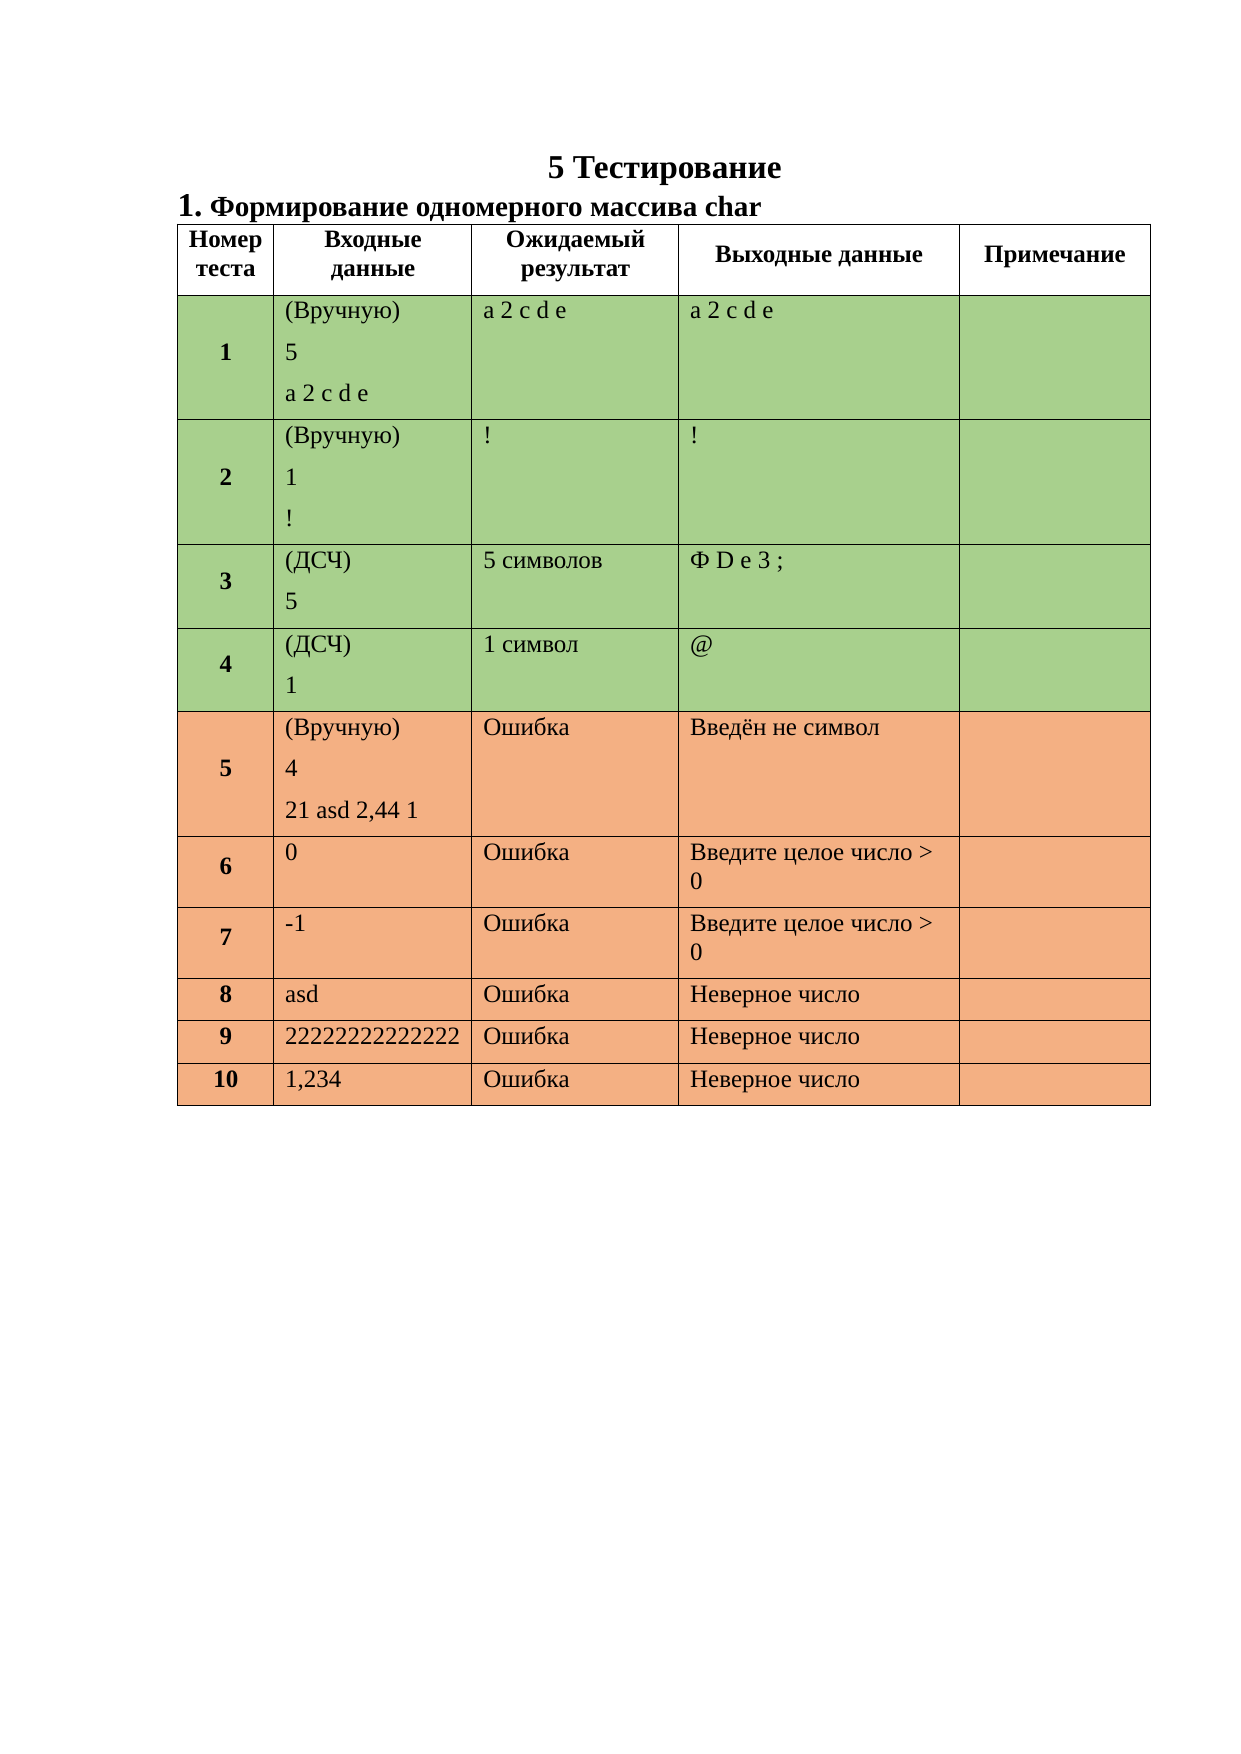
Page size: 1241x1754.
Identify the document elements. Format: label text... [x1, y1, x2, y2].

table_cell Неверное число [679, 1064, 959, 1105]
table_cell 6 [178, 837, 273, 907]
table_cell Ошибка [472, 712, 678, 836]
table_cell [960, 296, 1150, 419]
table_cell Ошибка [472, 979, 678, 1020]
table_cell [960, 837, 1150, 907]
table_cell [960, 979, 1150, 1020]
text 5 Тестирование [177, 118, 1152, 185]
text 1. Формирование одномерного массива char [202, 185, 1152, 223]
table_cell [960, 420, 1150, 544]
table_cell 1 [178, 296, 273, 419]
table_cell 2 [178, 420, 273, 544]
table_cell Ошибка [472, 837, 678, 907]
table_cell [960, 908, 1150, 978]
table_cell Неверное число [679, 979, 959, 1020]
table_cell Ошибка [472, 1064, 678, 1105]
table_cell 10 [178, 1064, 273, 1105]
table_cell [960, 629, 1150, 711]
table_header Ожидаемый результат [472, 225, 678, 294]
table_cell Ошибка [472, 1021, 678, 1063]
table_cell ! [472, 420, 678, 544]
table_cell ! [679, 420, 959, 544]
table_cell Введён не символ [679, 712, 959, 836]
table_cell 1,234 [274, 1064, 471, 1105]
table_cell 4 [178, 629, 273, 711]
table_header Примечание [960, 225, 1150, 294]
table_header Входные данные [274, 225, 471, 294]
table_cell Введите целое число > 0 [679, 908, 959, 978]
table_cell a 2 c d e [679, 296, 959, 419]
table_cell (ДСЧ) 5 [274, 545, 471, 628]
table_cell 8 [178, 979, 273, 1020]
table_cell @ [679, 629, 959, 711]
table_cell 3 [178, 545, 273, 628]
table_cell Неверное число [679, 1021, 959, 1063]
table_cell [960, 712, 1150, 836]
table_cell [960, 1064, 1150, 1105]
table_cell (Вручную) 5 a 2 c d e [274, 296, 471, 419]
table_header Номер теста [178, 225, 273, 294]
table_cell 0 [274, 837, 471, 907]
table_cell 1 символ [472, 629, 678, 711]
table_cell (Вручную) 4 21 asd 2,44 1 [274, 712, 471, 836]
table_cell [960, 545, 1150, 628]
table_cell 7 [178, 908, 273, 978]
table_cell 9 [178, 1021, 273, 1063]
table_cell Ф D e 3 ; [679, 545, 959, 628]
table_cell asd [274, 979, 471, 1020]
table_cell a 2 c d e [472, 296, 678, 419]
table_cell 5 [178, 712, 273, 836]
table_header Выходные данные [679, 225, 959, 294]
table_cell Введите целое число > 0 [679, 837, 959, 907]
table_cell [960, 1021, 1150, 1063]
table_cell (ДСЧ) 1 [274, 629, 471, 711]
table_cell 22222222222222 [274, 1021, 471, 1063]
table_cell Ошибка [472, 908, 678, 978]
table_cell (Вручную) 1 ! [274, 420, 471, 544]
table_cell 5 символов [472, 545, 678, 628]
table_cell -1 [274, 908, 471, 978]
